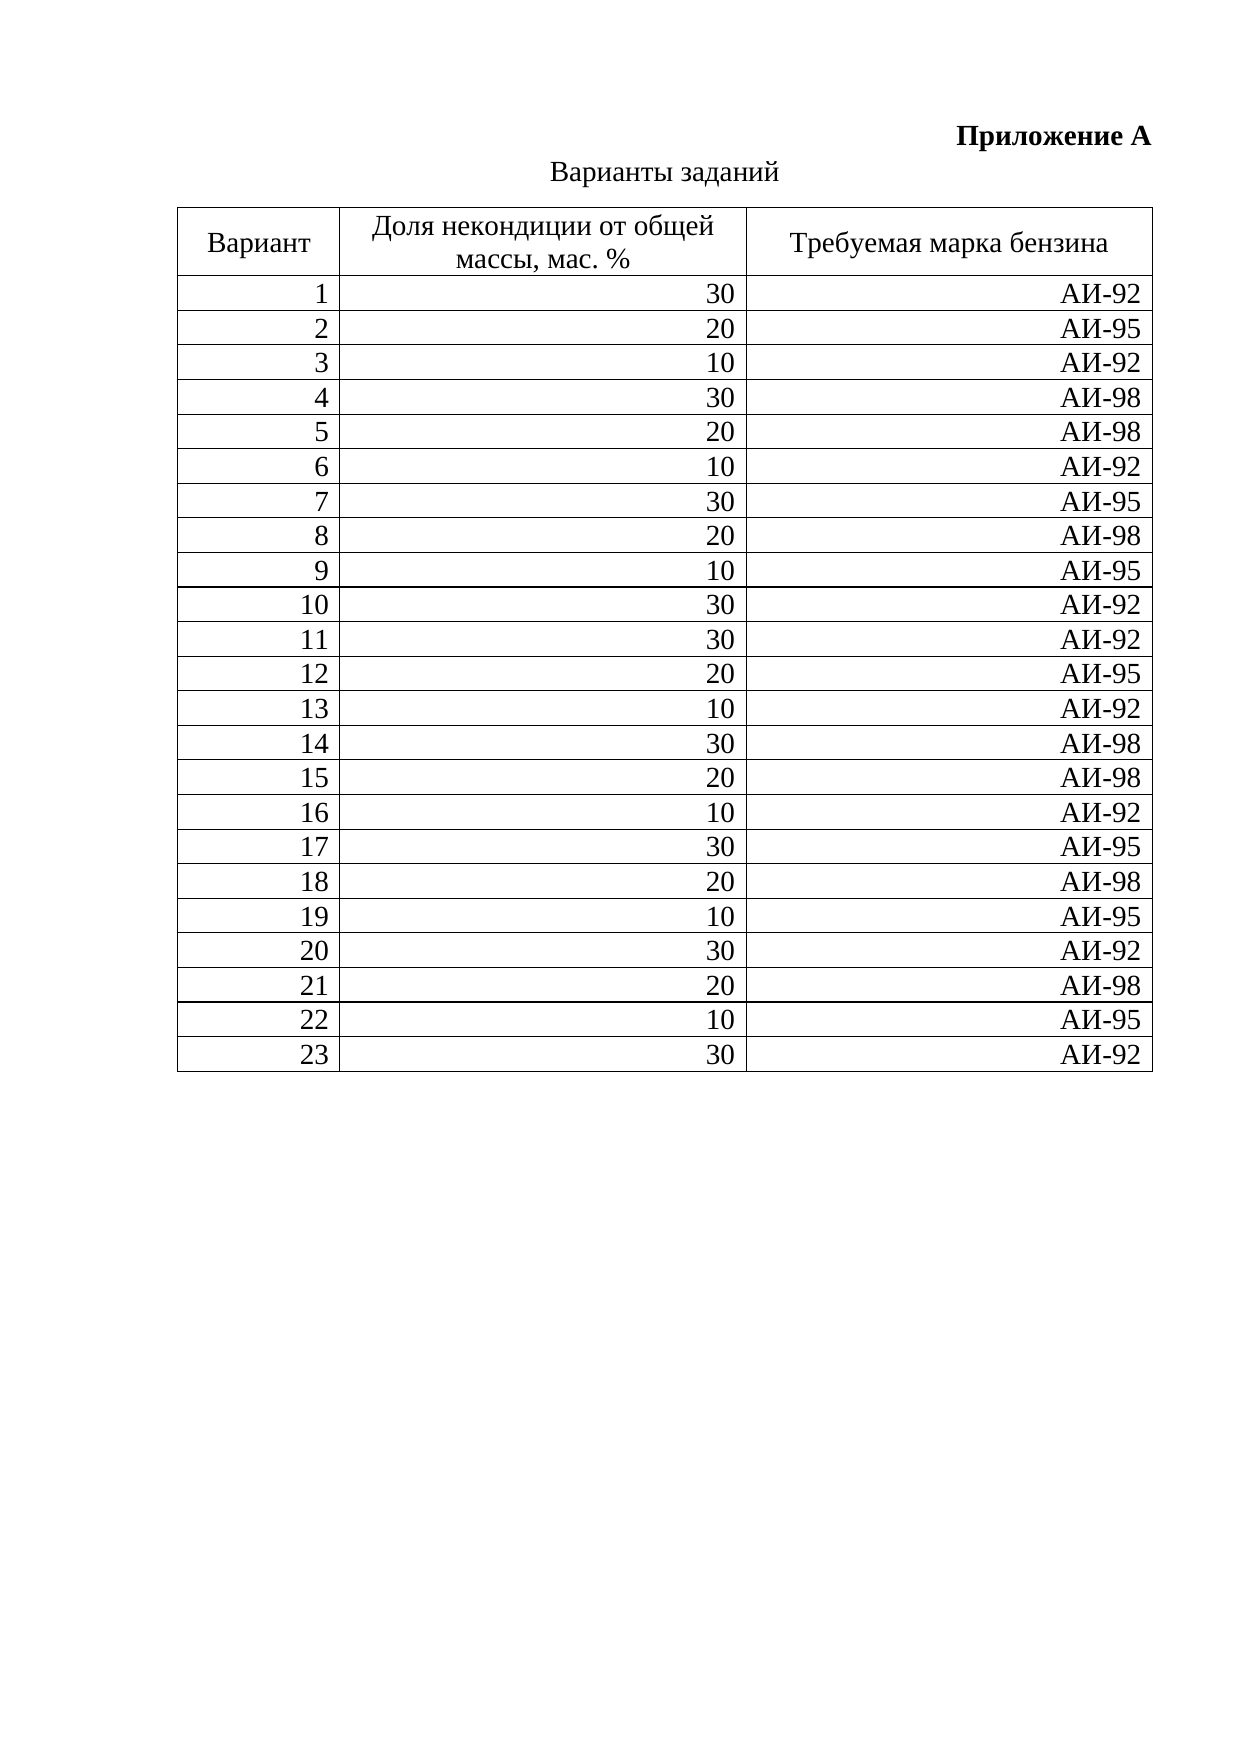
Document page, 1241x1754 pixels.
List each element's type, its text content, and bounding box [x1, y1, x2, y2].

table_cell АИ-92 [747, 691, 1152, 725]
table_cell 30 [340, 484, 746, 517]
table_cell 17 [178, 830, 339, 863]
table_cell АИ-92 [747, 276, 1152, 310]
table_cell 8 [178, 518, 339, 552]
list Приложение А [252, 118, 1152, 152]
table_cell 10 [340, 899, 746, 932]
table_cell 11 [178, 622, 339, 656]
table_cell 19 [178, 899, 339, 932]
table_cell 2 [178, 311, 339, 344]
table_cell 10 [340, 691, 746, 725]
table_cell 18 [178, 864, 339, 898]
table_cell 15 [178, 760, 339, 794]
table_cell АИ-95 [747, 484, 1152, 517]
table_cell 10 [340, 345, 746, 379]
table_cell АИ-98 [747, 726, 1152, 759]
table_header Вариант [178, 208, 339, 275]
table_cell АИ-92 [747, 588, 1152, 621]
table_cell 30 [340, 1037, 746, 1071]
table_cell 20 [340, 311, 746, 344]
table_cell 20 [340, 864, 746, 898]
table_cell АИ-98 [747, 760, 1152, 794]
table_cell 10 [340, 449, 746, 483]
table_cell АИ-95 [747, 1003, 1152, 1036]
table_cell 20 [340, 657, 746, 690]
table_cell 21 [178, 968, 339, 1001]
table_cell АИ-92 [747, 345, 1152, 379]
table_cell АИ-98 [747, 518, 1152, 552]
table_cell 30 [340, 588, 746, 621]
table_cell 10 [340, 553, 746, 586]
table_cell АИ-98 [747, 968, 1152, 1001]
table_cell 13 [178, 691, 339, 725]
table_cell 22 [178, 1003, 339, 1036]
table_cell 4 [178, 380, 339, 413]
table_cell 30 [340, 380, 746, 413]
table_cell АИ-92 [747, 933, 1152, 967]
table_cell 10 [340, 795, 746, 828]
table_cell АИ-98 [747, 380, 1152, 413]
table_cell АИ-92 [747, 449, 1152, 483]
table_header Требуемая марка бензина [747, 208, 1152, 275]
table_cell 23 [178, 1037, 339, 1071]
table_cell 20 [178, 933, 339, 967]
table_cell 12 [178, 657, 339, 690]
table_cell АИ-95 [747, 657, 1152, 690]
table_cell 30 [340, 830, 746, 863]
table_cell 1 [178, 276, 339, 310]
table_cell 16 [178, 795, 339, 828]
table_cell 10 [178, 588, 339, 621]
table_cell 20 [340, 415, 746, 448]
table_cell АИ-92 [747, 1037, 1152, 1071]
table_cell 30 [340, 726, 746, 759]
table_cell АИ-95 [747, 311, 1152, 344]
table_cell 6 [178, 449, 339, 483]
table_cell 3 [178, 345, 339, 379]
table_cell АИ-95 [747, 830, 1152, 863]
table_cell АИ-92 [747, 795, 1152, 828]
table_cell 7 [178, 484, 339, 517]
table_cell 20 [340, 518, 746, 552]
table_cell 14 [178, 726, 339, 759]
table_cell 10 [340, 1003, 746, 1036]
table_cell АИ-95 [747, 553, 1152, 586]
table_cell АИ-98 [747, 415, 1152, 448]
table_cell 20 [340, 760, 746, 794]
table_cell 9 [178, 553, 339, 586]
table_cell 5 [178, 415, 339, 448]
list Варианты заданий [177, 154, 1152, 188]
table_cell АИ-95 [747, 899, 1152, 932]
table_cell 30 [340, 933, 746, 967]
table_cell АИ-92 [747, 622, 1152, 656]
table_cell АИ-98 [747, 864, 1152, 898]
table_header Доля некондиции от общей массы, мас. % [340, 208, 746, 275]
table_cell 20 [340, 968, 746, 1001]
table_cell 30 [340, 622, 746, 656]
table_cell 30 [340, 276, 746, 310]
